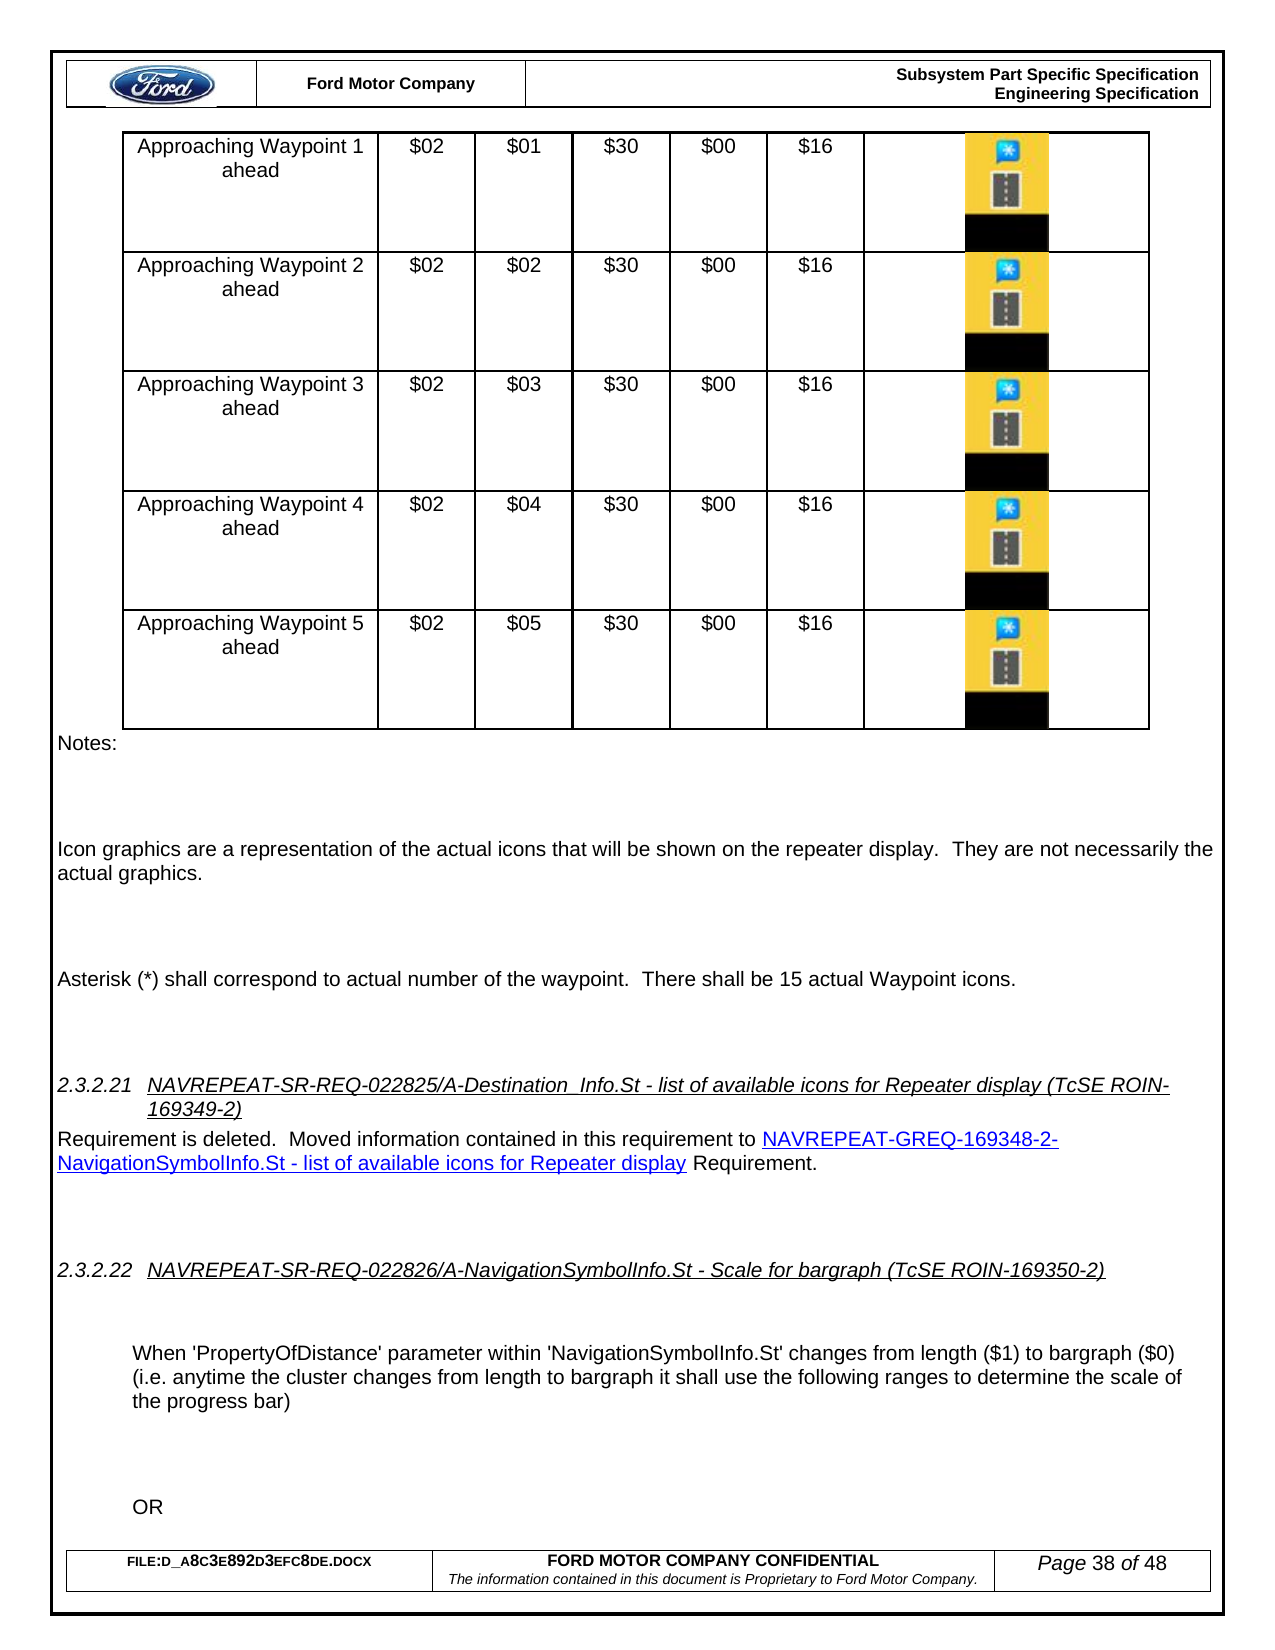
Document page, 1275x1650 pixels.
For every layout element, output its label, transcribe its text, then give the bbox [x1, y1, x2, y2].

picture [965, 610, 1049, 729]
table_cell $16 [768, 492, 863, 609]
subtitle NAVREPEAT-SR-REQ-022825/A-Destination_Info.St - list of available icons for Repeater display (TcSE ROIN-169349-2) [57, 1073, 1215, 1121]
text Asterisk (*) shall correspond to actual number of the waypoint. There shall be 15 actual Waypoint icons. [57, 967, 1215, 991]
table_cell Approaching Waypoint 4 ahead [124, 492, 377, 609]
table_cell $02 [379, 611, 474, 728]
table_cell [1049, 253, 1148, 370]
table_cell $16 [768, 611, 863, 728]
picture [965, 372, 1049, 490]
picture [965, 491, 1049, 609]
text Icon graphics are a representation of the actual icons that will be shown on the repeater display. They are not necessarily the actual graphics. [57, 837, 1215, 884]
table_cell Approaching Waypoint 3 ahead [124, 372, 377, 489]
table_cell $00 [671, 134, 766, 251]
text When 'PropertyOfDistance' parameter within 'NavigationSymbolInfo.St' changes from length ($1) to bargraph ($0) (i.e. anytime the cluster changes from length to bargraph it shall use the following ranges to determine the scale of the progress bar) [132, 1341, 1215, 1413]
picture [105, 61, 217, 107]
table_cell $00 [671, 492, 766, 609]
table_cell $02 [476, 253, 571, 370]
table_cell $05 [476, 611, 571, 728]
table_cell $16 [768, 372, 863, 489]
table_cell [865, 134, 965, 251]
picture [965, 252, 1049, 370]
table_cell $30 [574, 134, 669, 251]
table_cell $03 [476, 372, 571, 489]
table_cell $01 [476, 134, 571, 251]
table_cell $02 [379, 134, 474, 251]
text OR [132, 1495, 1215, 1519]
table_cell [865, 372, 965, 489]
table_cell [865, 492, 965, 609]
table_cell $00 [671, 253, 766, 370]
table_cell $00 [671, 611, 766, 728]
table_cell [1049, 611, 1148, 728]
table_cell [1049, 372, 1148, 489]
table_cell $00 [671, 372, 766, 489]
table_cell $02 [379, 253, 474, 370]
table_cell $04 [476, 492, 571, 609]
table_cell [865, 611, 965, 728]
table_cell $30 [574, 611, 669, 728]
subtitle NAVREPEAT-SR-REQ-022826/A-NavigationSymbolInfo.St - Scale for bargraph (TcSE ROIN-169350-2) [57, 1257, 1215, 1281]
table_cell $30 [574, 492, 669, 609]
table_cell Approaching Waypoint 2 ahead [124, 253, 377, 370]
picture [965, 133, 1049, 251]
table_cell $30 [574, 253, 669, 370]
table_cell Approaching Waypoint 5 ahead [124, 611, 377, 728]
table_cell $30 [574, 372, 669, 489]
table_cell $16 [768, 253, 863, 370]
table_cell Approaching Waypoint 1 ahead [124, 134, 377, 251]
table_cell $16 [768, 134, 863, 251]
text Notes: [57, 730, 1215, 754]
table_cell [865, 253, 965, 370]
table_cell [1049, 492, 1148, 609]
table_cell $02 [379, 372, 474, 489]
text Requirement is deleted. Moved information contained in this requirement to NAVREPEAT-GREQ-169348-2-NavigationSymbolInfo.St - list of available icons for Repeater display Requirement. [57, 1127, 1215, 1175]
table_cell [1049, 134, 1148, 251]
table_cell $02 [379, 492, 474, 609]
